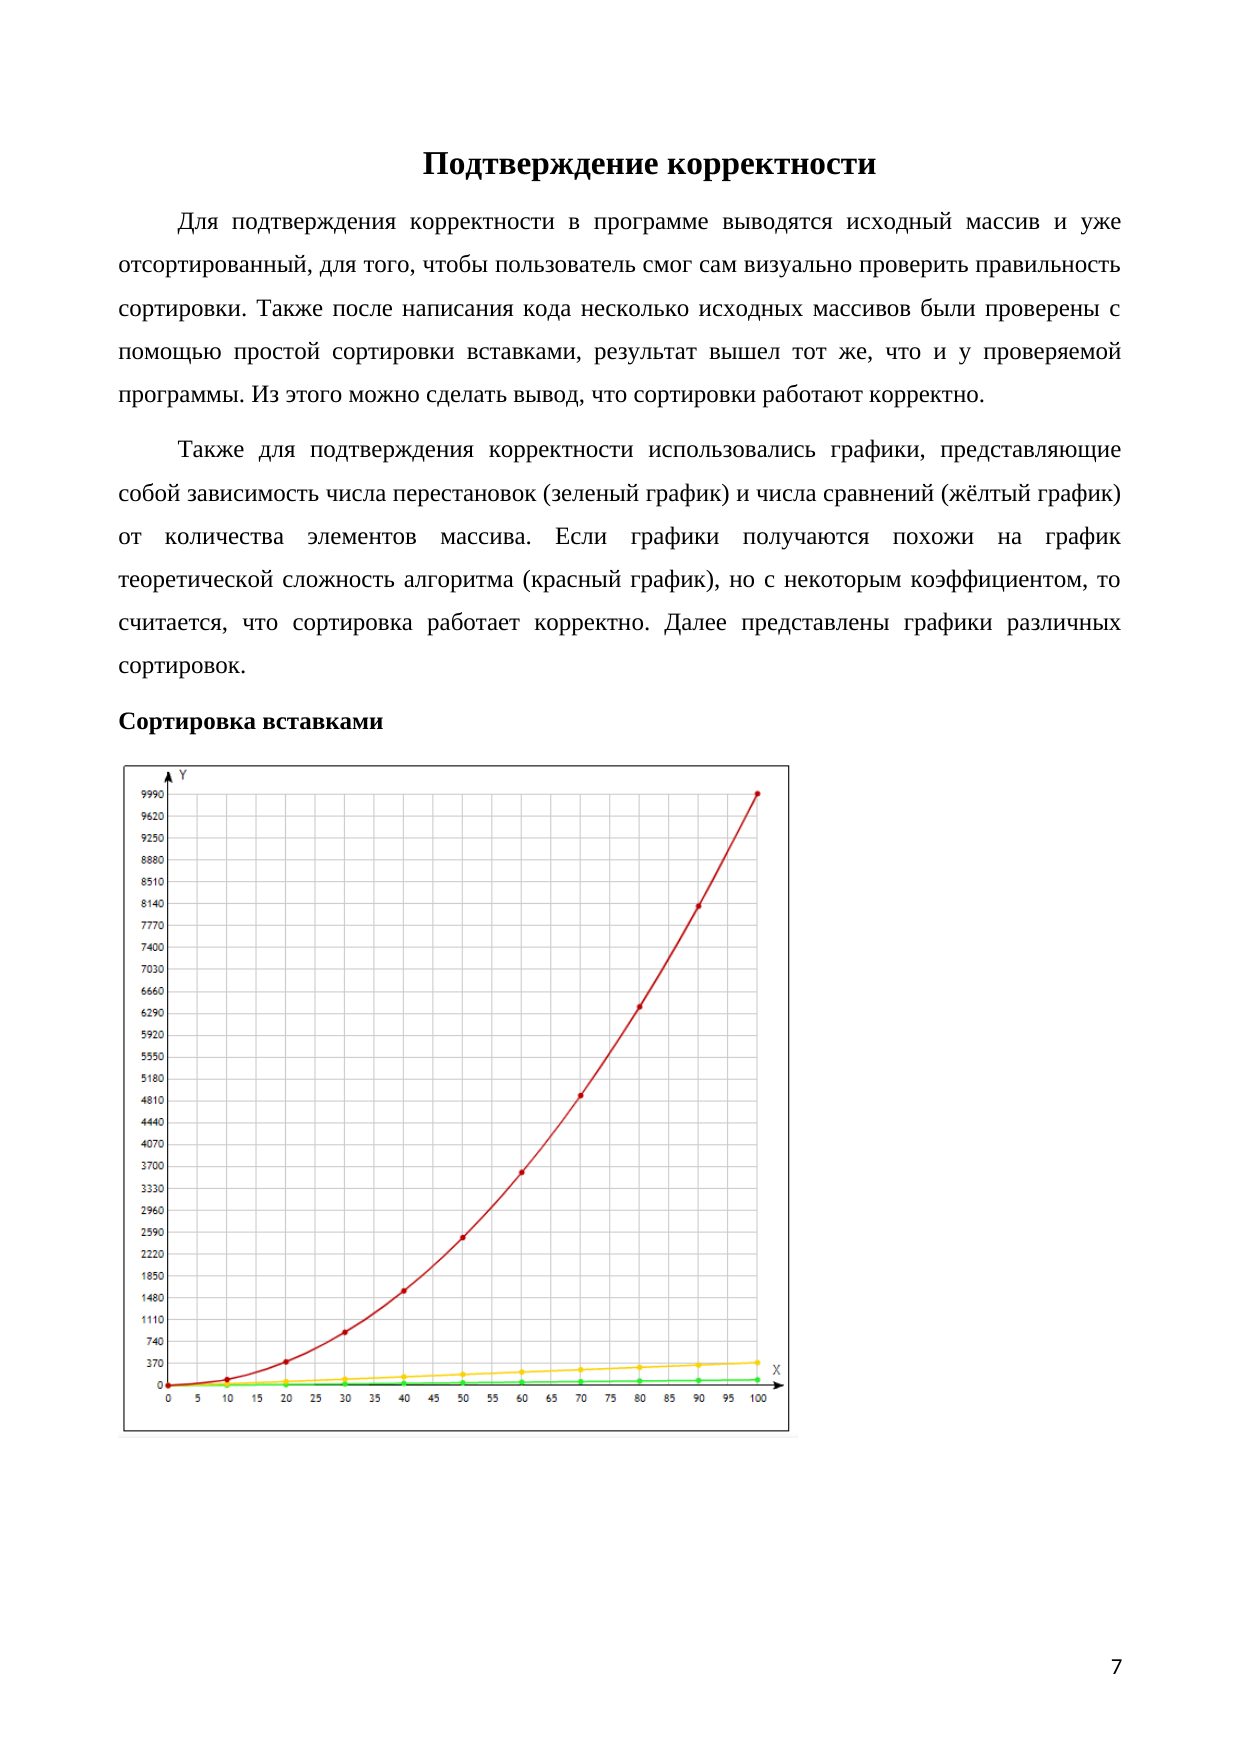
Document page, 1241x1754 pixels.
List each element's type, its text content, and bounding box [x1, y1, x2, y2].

text Для подтверждения корректности в программе выводятся исходный массив и уже отсортированный, для того, чтобы пользователь смог сам визуально проверить правильность сортировки. Также после написания кода несколько исходных массивов были проверены с помощью простой сортировки вставками, результат вышел тот же, что и у проверяемой программы. Из этого можно сделать вывод, что сортировки работают корректно. [118, 206, 1122, 408]
picture [118, 761, 798, 1438]
subtitle Подтверждение корректности [118, 143, 1122, 181]
text Сортировка вставками [118, 706, 1122, 734]
text Также для подтверждения корректности использовались графики, представляющие собой зависимость числа перестановок (зеленый график) и числа сравнений (жёлтый график) от количества элементов массива. Если графики получаются похожи на график теоретической сложность алгоритма (красный график), но с некоторым коэффициентом, то считается, что сортировка работает корректно. Далее представлены графики различных сортировок. [118, 434, 1122, 679]
